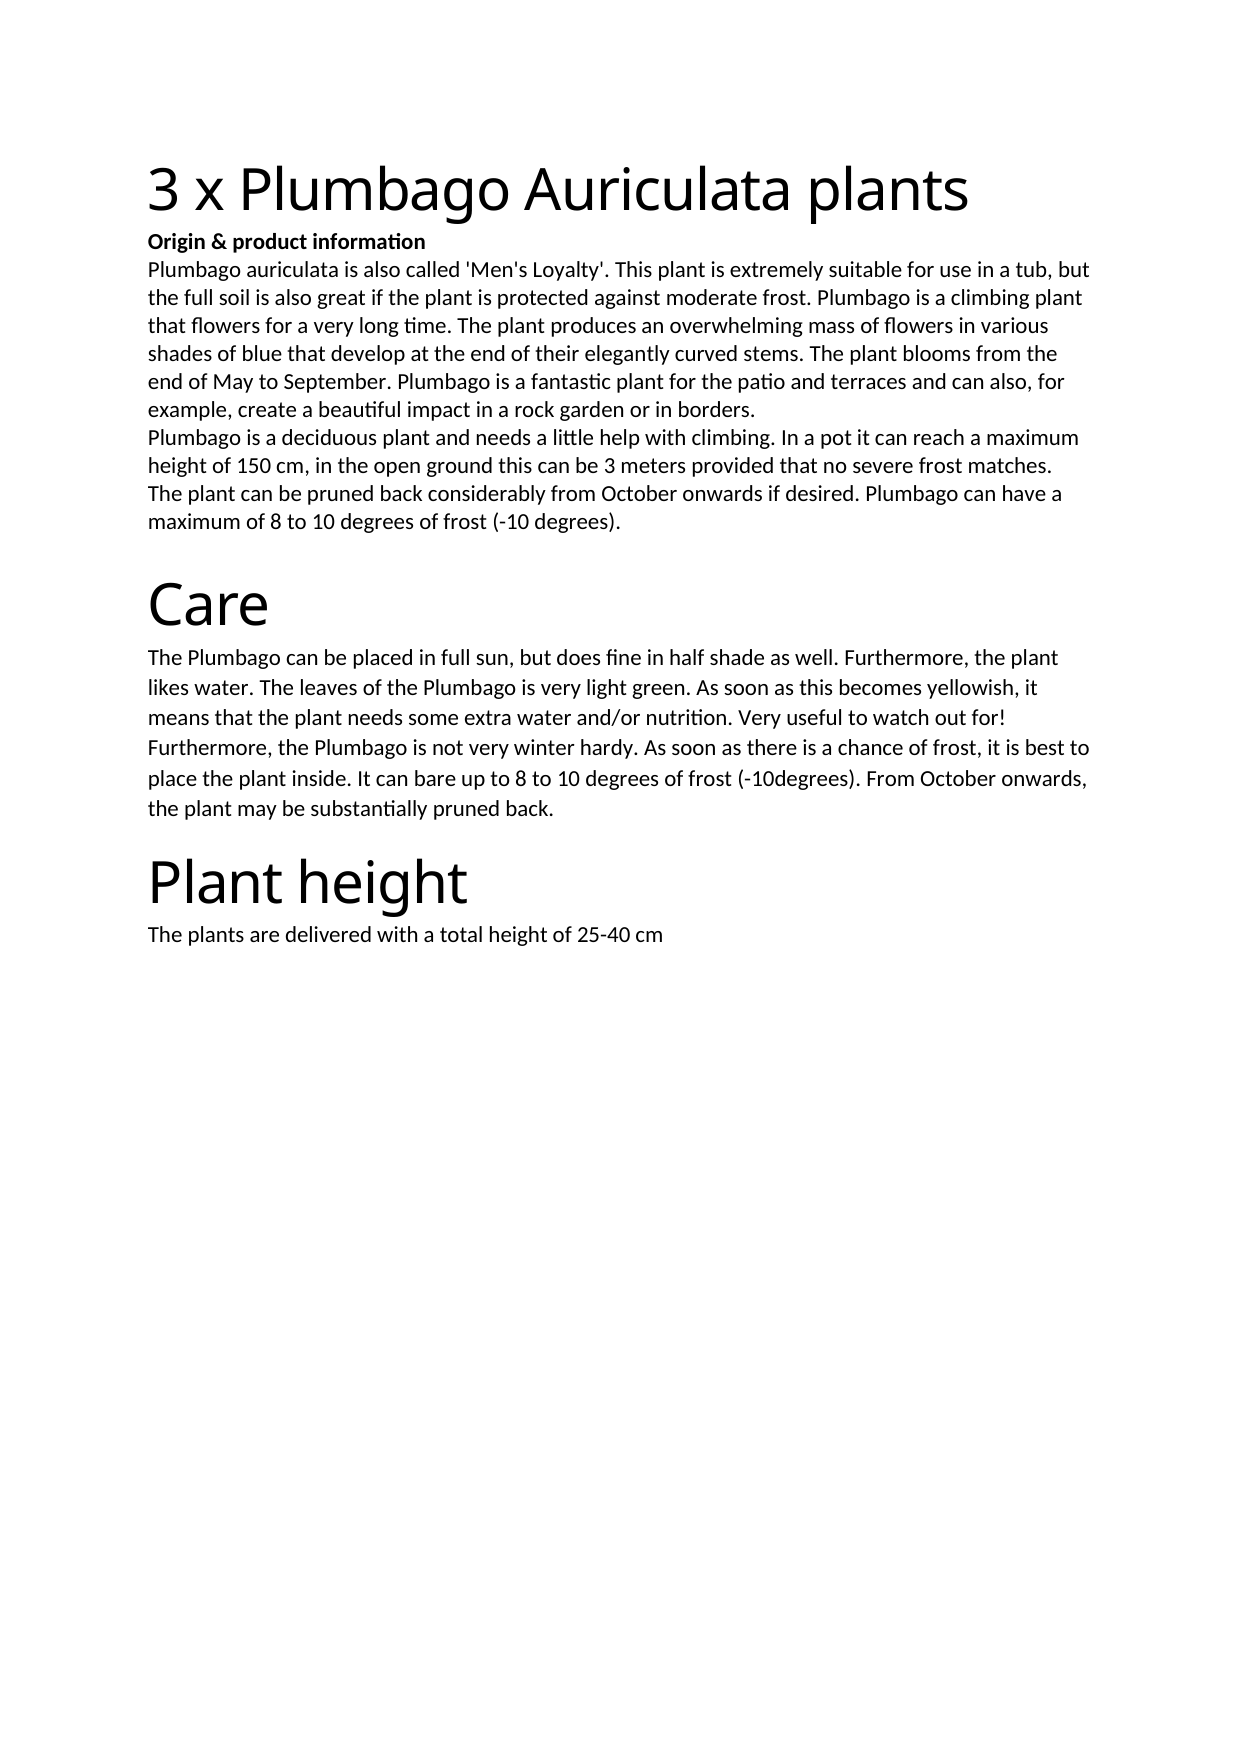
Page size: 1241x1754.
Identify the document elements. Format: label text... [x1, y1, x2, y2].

text The Plumbago can be placed in full sun, but does fine in half shade as well. Furthermore, the plant likes water. The leaves of the Plumbago is very light green. As soon as this becomes yellowish, it means that the plant needs some extra water and/or nutrition. Very useful to watch out for! Furthermore, the Plumbago is not very winter hardy. As soon as there is a chance of frost, it is best to place the plant inside. It can bare up to 8 to 10 degrees of frost (-10degrees). From October onwards, the plant may be substantially pruned back. [148, 643, 1093, 822]
title 3 x Plumbago Auriculata plants [148, 148, 1093, 227]
text Plumbago is a deciduous plant and needs a little help with climbing. In a pot it can reach a maximum height of 150 cm, in the open ground this can be 3 meters provided that no severe frost matches. The plant can be pruned back considerably from October onwards if desired. Plumbago can have a maximum of 8 to 10 degrees of frost (-10 degrees). [148, 423, 1093, 535]
title Plant height [148, 841, 1093, 920]
text Origin & product information [148, 227, 1093, 255]
title Care [148, 563, 1093, 643]
text Plumbago auriculata is also called 'Men's Loyalty'. This plant is extremely suitable for use in a tub, but the full soil is also great if the plant is protected against moderate frost. Plumbago is a climbing plant that flowers for a very long time. The plant produces an overwhelming mass of flowers in various shades of blue that develop at the end of their elegantly curved stems. The plant blooms from the end of May to September. Plumbago is a fantastic plant for the patio and terraces and can also, for example, create a beautiful impact in a rock garden or in borders. [148, 255, 1093, 423]
text The plants are delivered with a total height of 25-40 cm [148, 920, 1093, 948]
